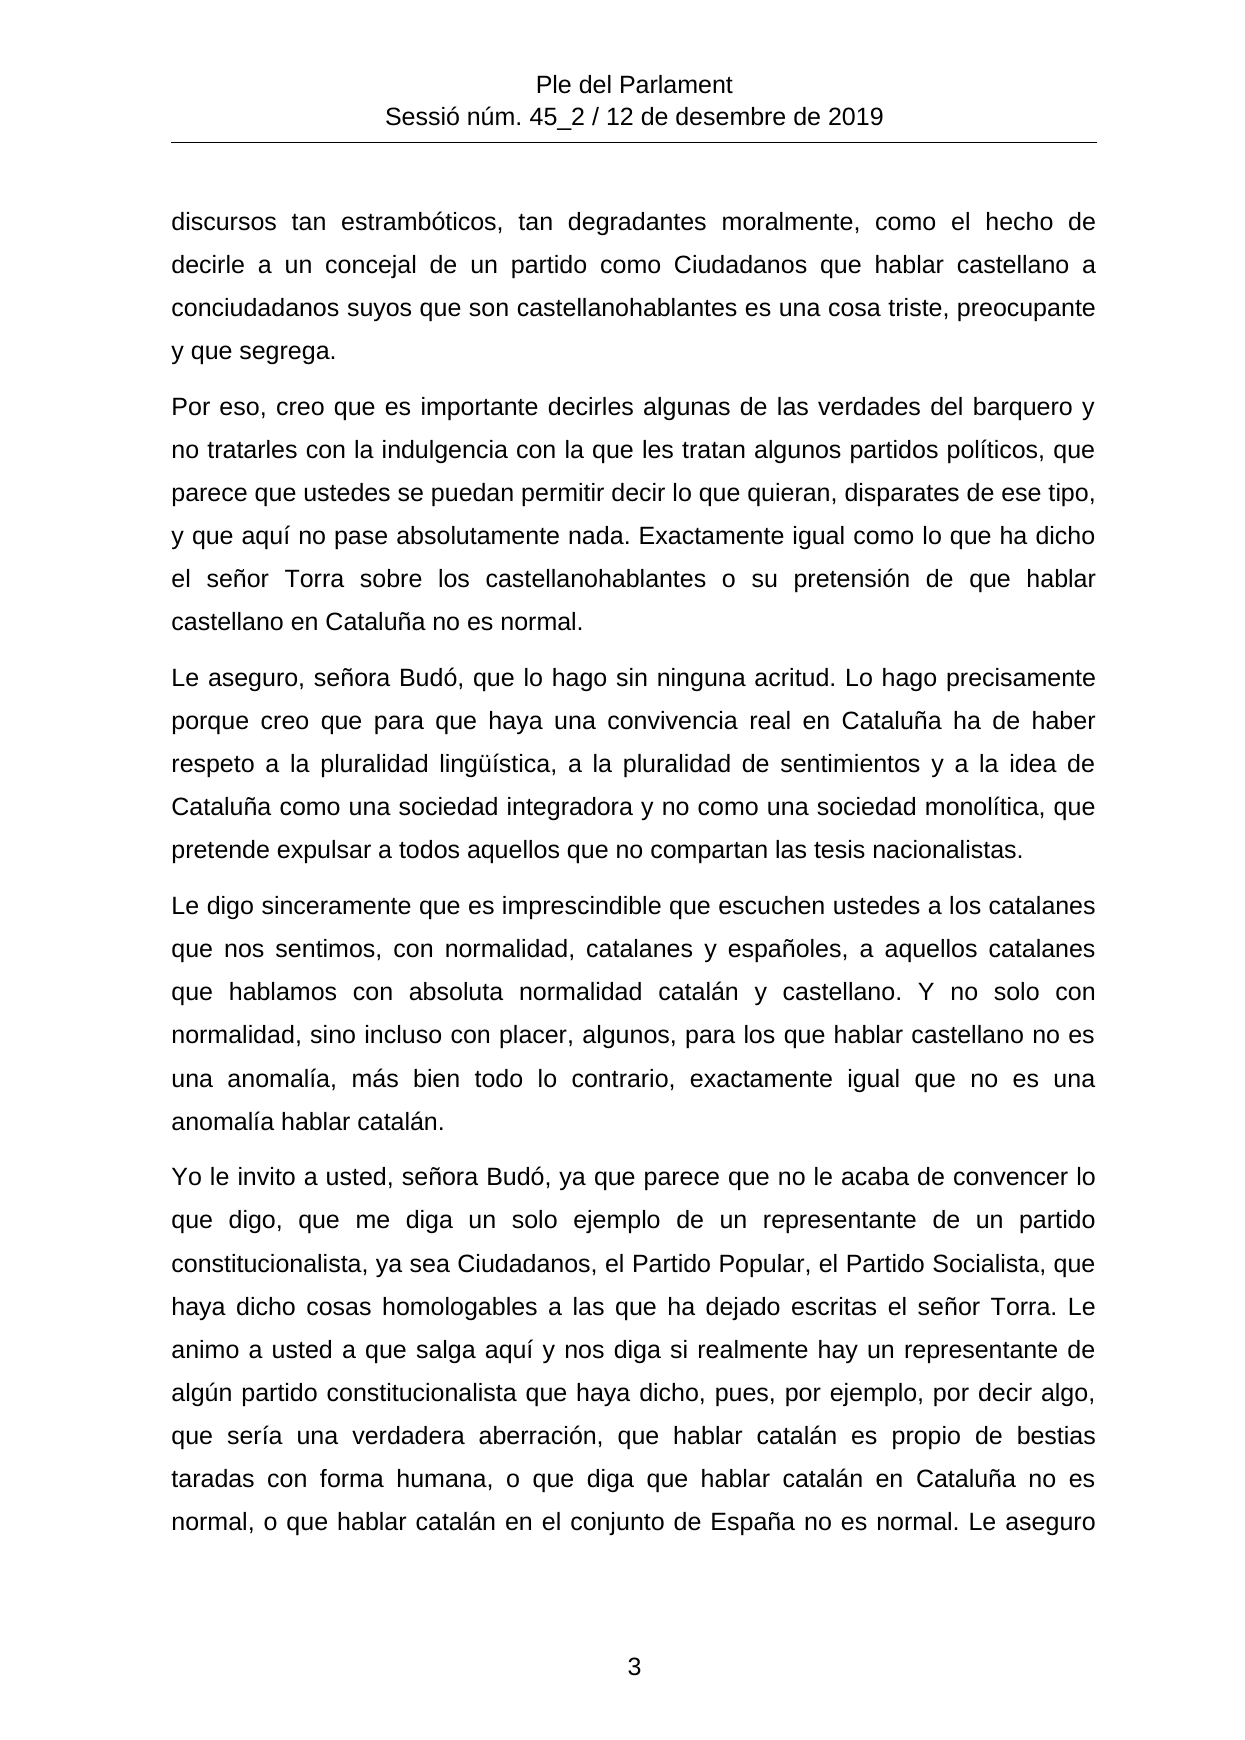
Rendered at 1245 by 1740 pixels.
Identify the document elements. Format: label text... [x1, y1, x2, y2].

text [171, 1162, 1097, 1536]
text Le digo sinceramente que es imprescindible que escuchen ustedes a los catalanes que nos sentimos, con normalidad, catalanes y españoles, a aquellos catalanes que hablamos con absoluta normalidad catalán y castellano. Y no solo con normalidad, sino incluso con placer, algunos, para los que hablar castellano no es una anomalía, más bien todo lo contrario, exactamente igual que no es una anomalía hablar catalán. [171, 891, 1097, 1136]
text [171, 207, 1097, 365]
text Le aseguro, señora Budó, que lo hago sin ninguna acritud. Lo hago precisamente porque creo que para que haya una convivencia real en Cataluña ha de haber respeto a la pluralidad lingüística, a la pluralidad de sentimientos y a la idea de Cataluña como una sociedad integradora y no como una sociedad monolítica, que pretende expulsar a todos aquellos que no compartan las tesis nacionalistas. [171, 663, 1097, 864]
text Por eso, creo que es importante decirles algunas de las verdades del barquero y no tratarles con la indulgencia con la que les tratan algunos partidos políticos, que parece que ustedes se puedan permitir decir lo que quieran, disparates de ese tipo, y que aquí no pase absolutamente nada. Exactamente igual como lo que ha dicho el señor Torra sobre los castellanohablantes o su pretensión de que hablar castellano en Cataluña no es normal. [171, 392, 1097, 636]
